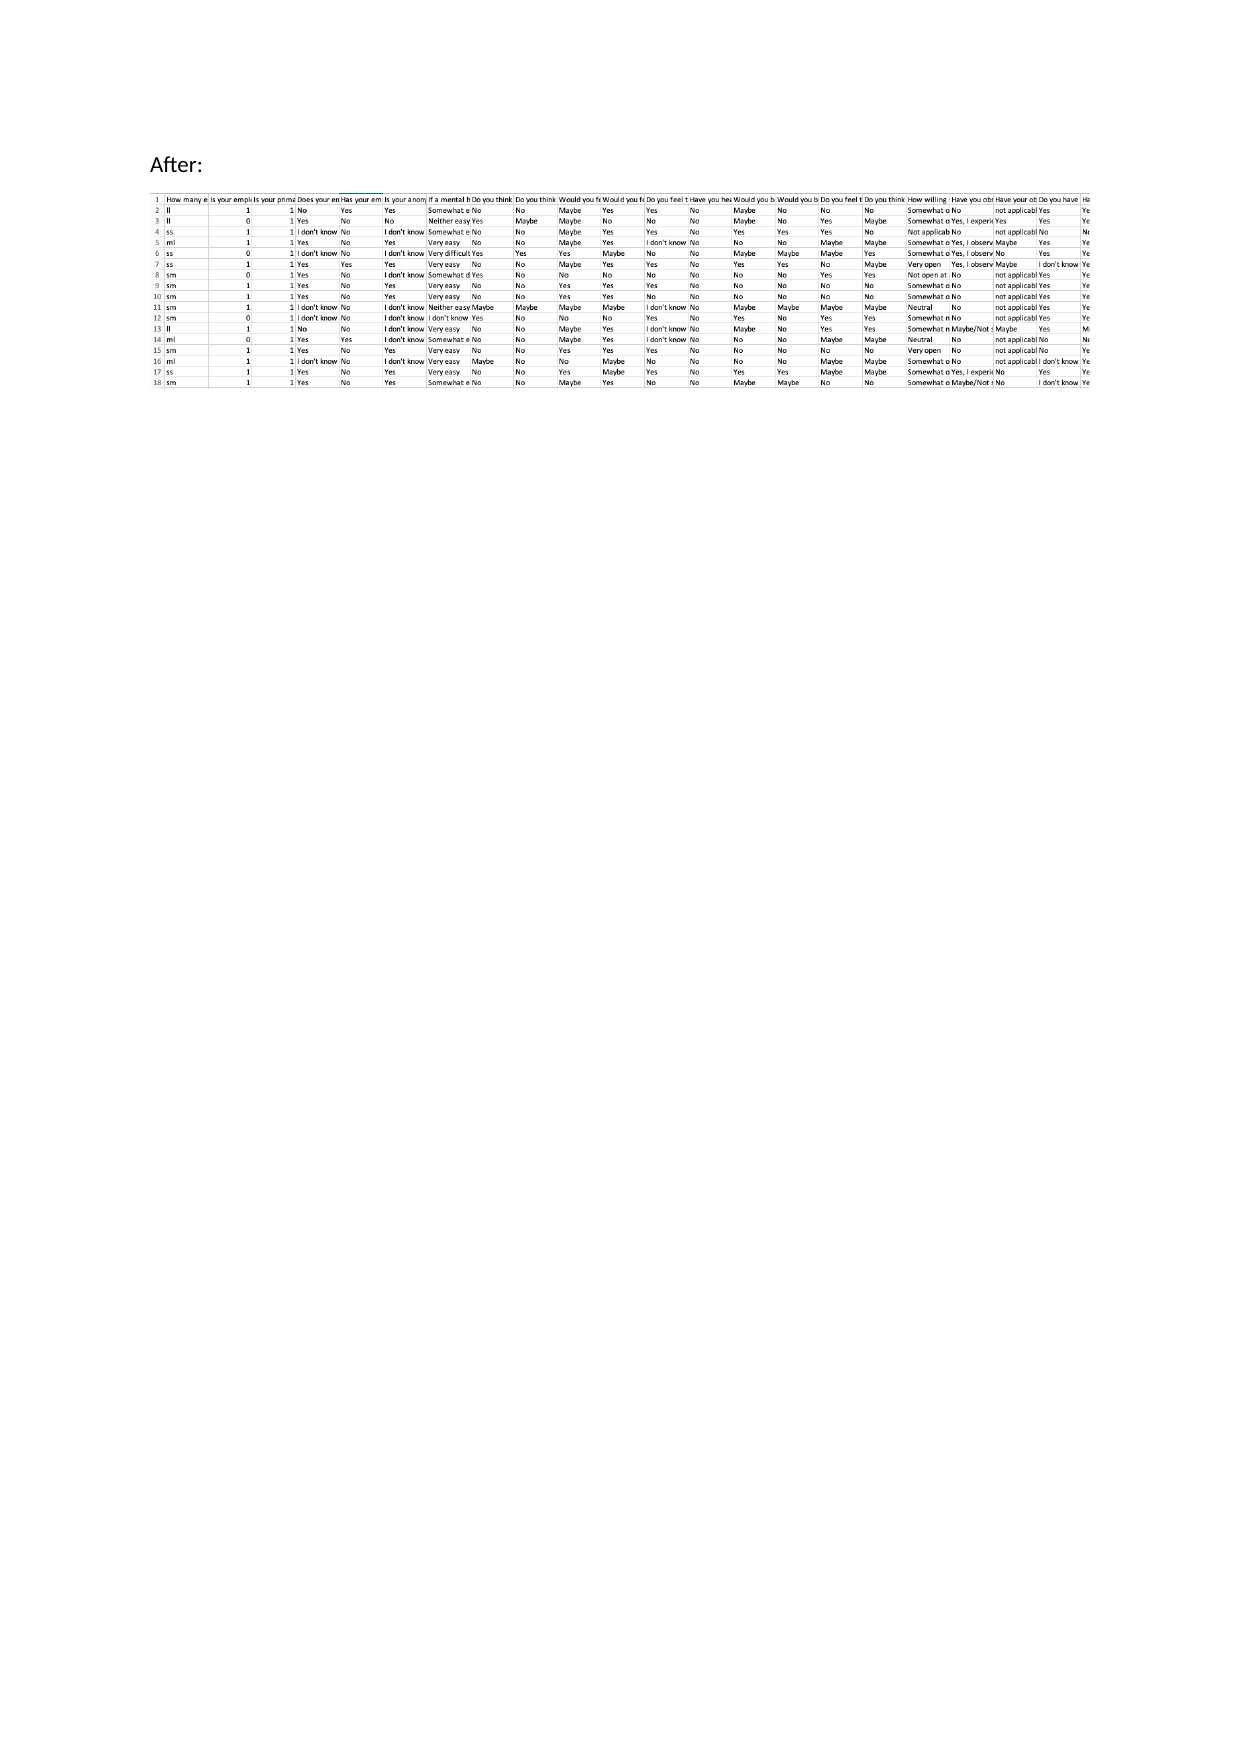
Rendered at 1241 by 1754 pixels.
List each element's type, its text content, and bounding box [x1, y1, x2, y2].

text After: [150, 150, 1090, 193]
picture [150, 193, 1090, 389]
